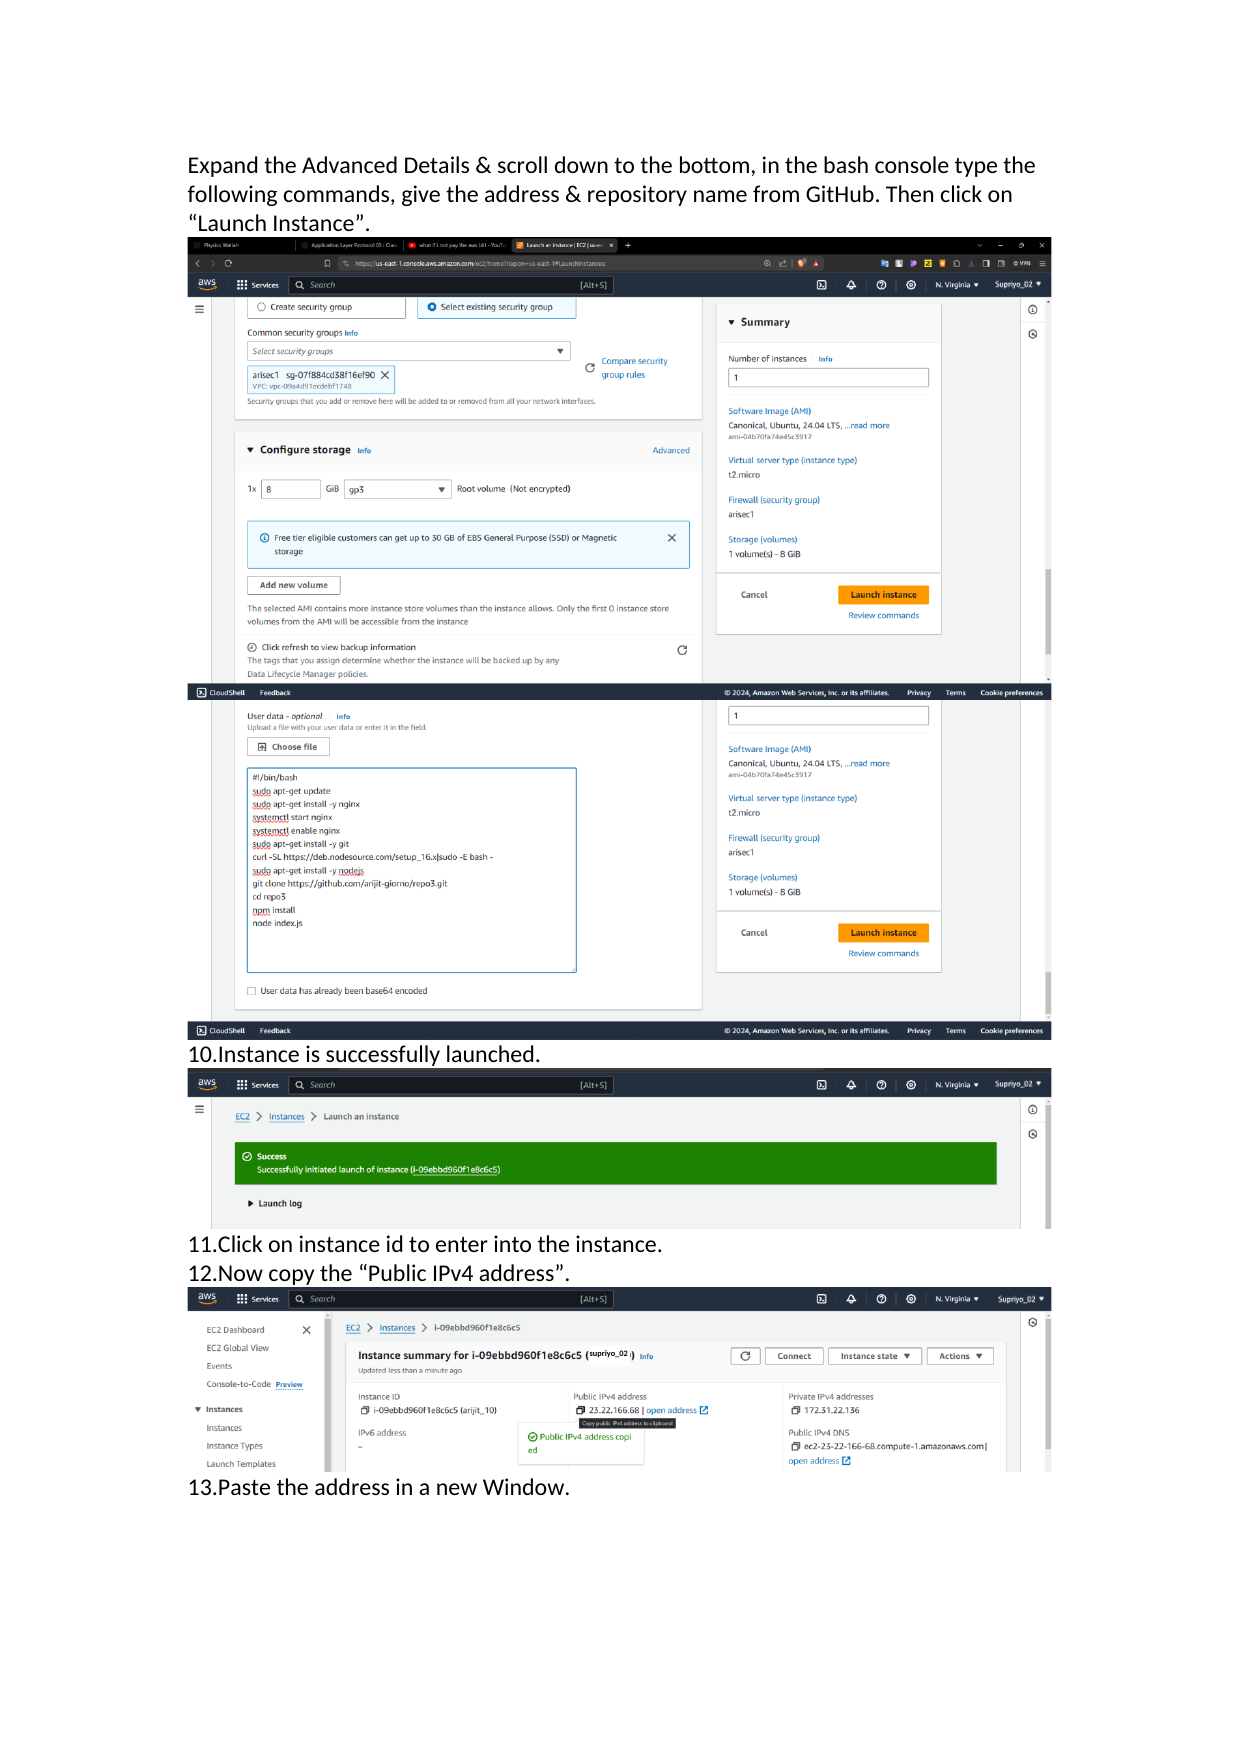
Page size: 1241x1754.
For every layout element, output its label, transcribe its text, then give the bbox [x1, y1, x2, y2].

text “Launch Instance”. [187, 208, 1053, 238]
text 11.Click on instance id to enter into the instance. [187, 1229, 1053, 1258]
text 13.Paste the address in a new Window. [187, 1472, 1053, 1501]
picture [187, 1068, 1052, 1229]
text 10.Instance is successfully launched. [187, 1039, 1053, 1069]
text Expand the Advanced Details & scroll down to the bottom, in the bash console type the [187, 150, 1053, 179]
picture [187, 1287, 1052, 1472]
picture [187, 237, 1052, 1040]
text following commands, give the address & repository name from GitHub. Then click on [187, 179, 1053, 208]
text 12.Now copy the “Public IPv4 address”. [187, 1258, 1053, 1288]
